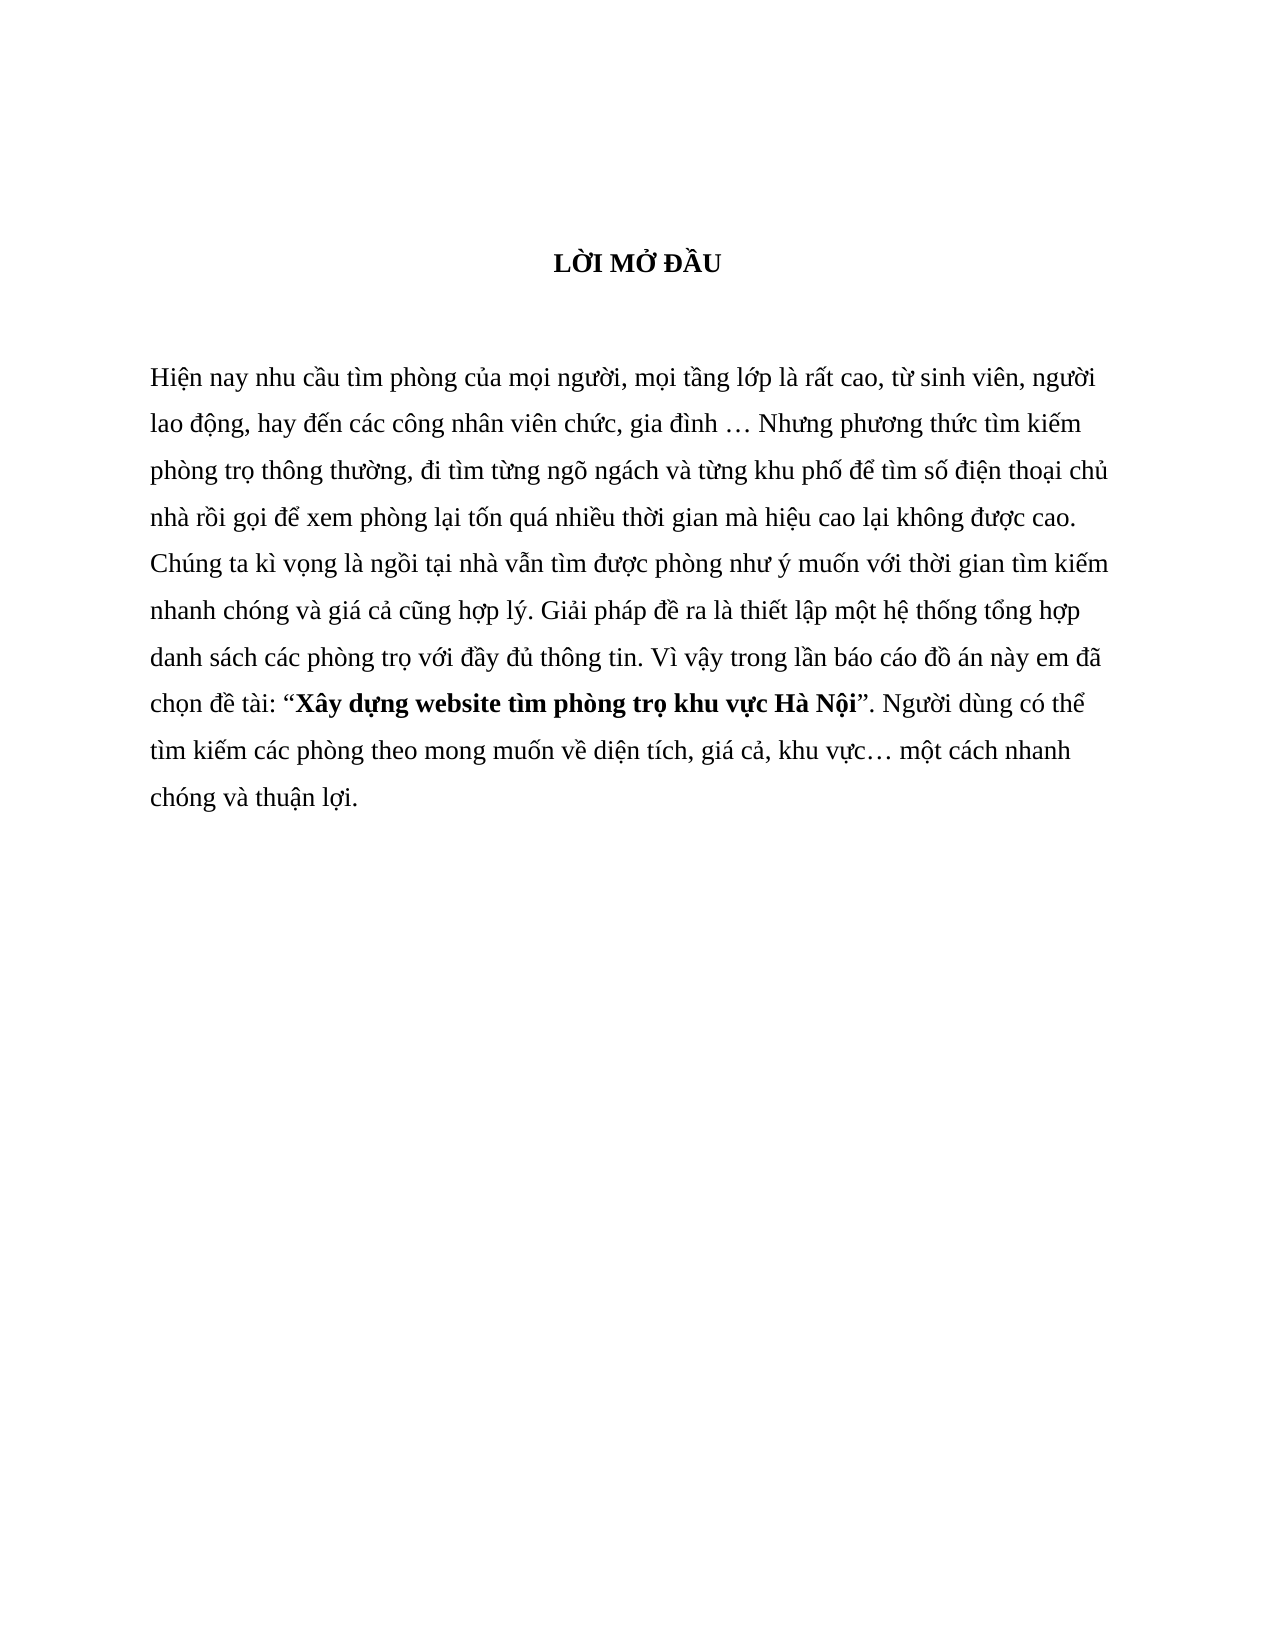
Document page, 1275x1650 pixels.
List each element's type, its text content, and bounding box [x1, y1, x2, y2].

subtitle LỜI MỞ ĐẦU [150, 247, 1125, 278]
text Hiện nay nhu cầu tìm phòng của mọi người, mọi tầng lớp là rất cao, từ sinh viên, người lao động, hay đến các công nhân viên chức, gia đình … Nhưng phương thức tìm kiếm phòng trọ thông thường, đi tìm từng ngõ ngách và từng khu phố để tìm số điện thoại chủ nhà rồi gọi để xem phòng lại tốn quá nhiều thời gian mà hiệu cao lại không được cao. Chúng ta kì vọng là ngồi tại nhà vẫn tìm được phòng như ý muốn với thời gian tìm kiếm nhanh chóng và giá cả cũng hợp lý. Giải pháp đề ra là thiết lập một hệ thống tổng hợp danh sách các phòng trọ với đầy đủ thông tin. Vì vậy trong lần báo cáo đồ án này em đã chọn đề tài: “Xây dựng website tìm phòng trọ khu vực Hà Nội”. Người dùng có thể tìm kiếm các phòng theo mong muốn về diện tích, giá cả, khu vực… một cách nhanh chóng và thuận lợi. [150, 361, 1125, 812]
